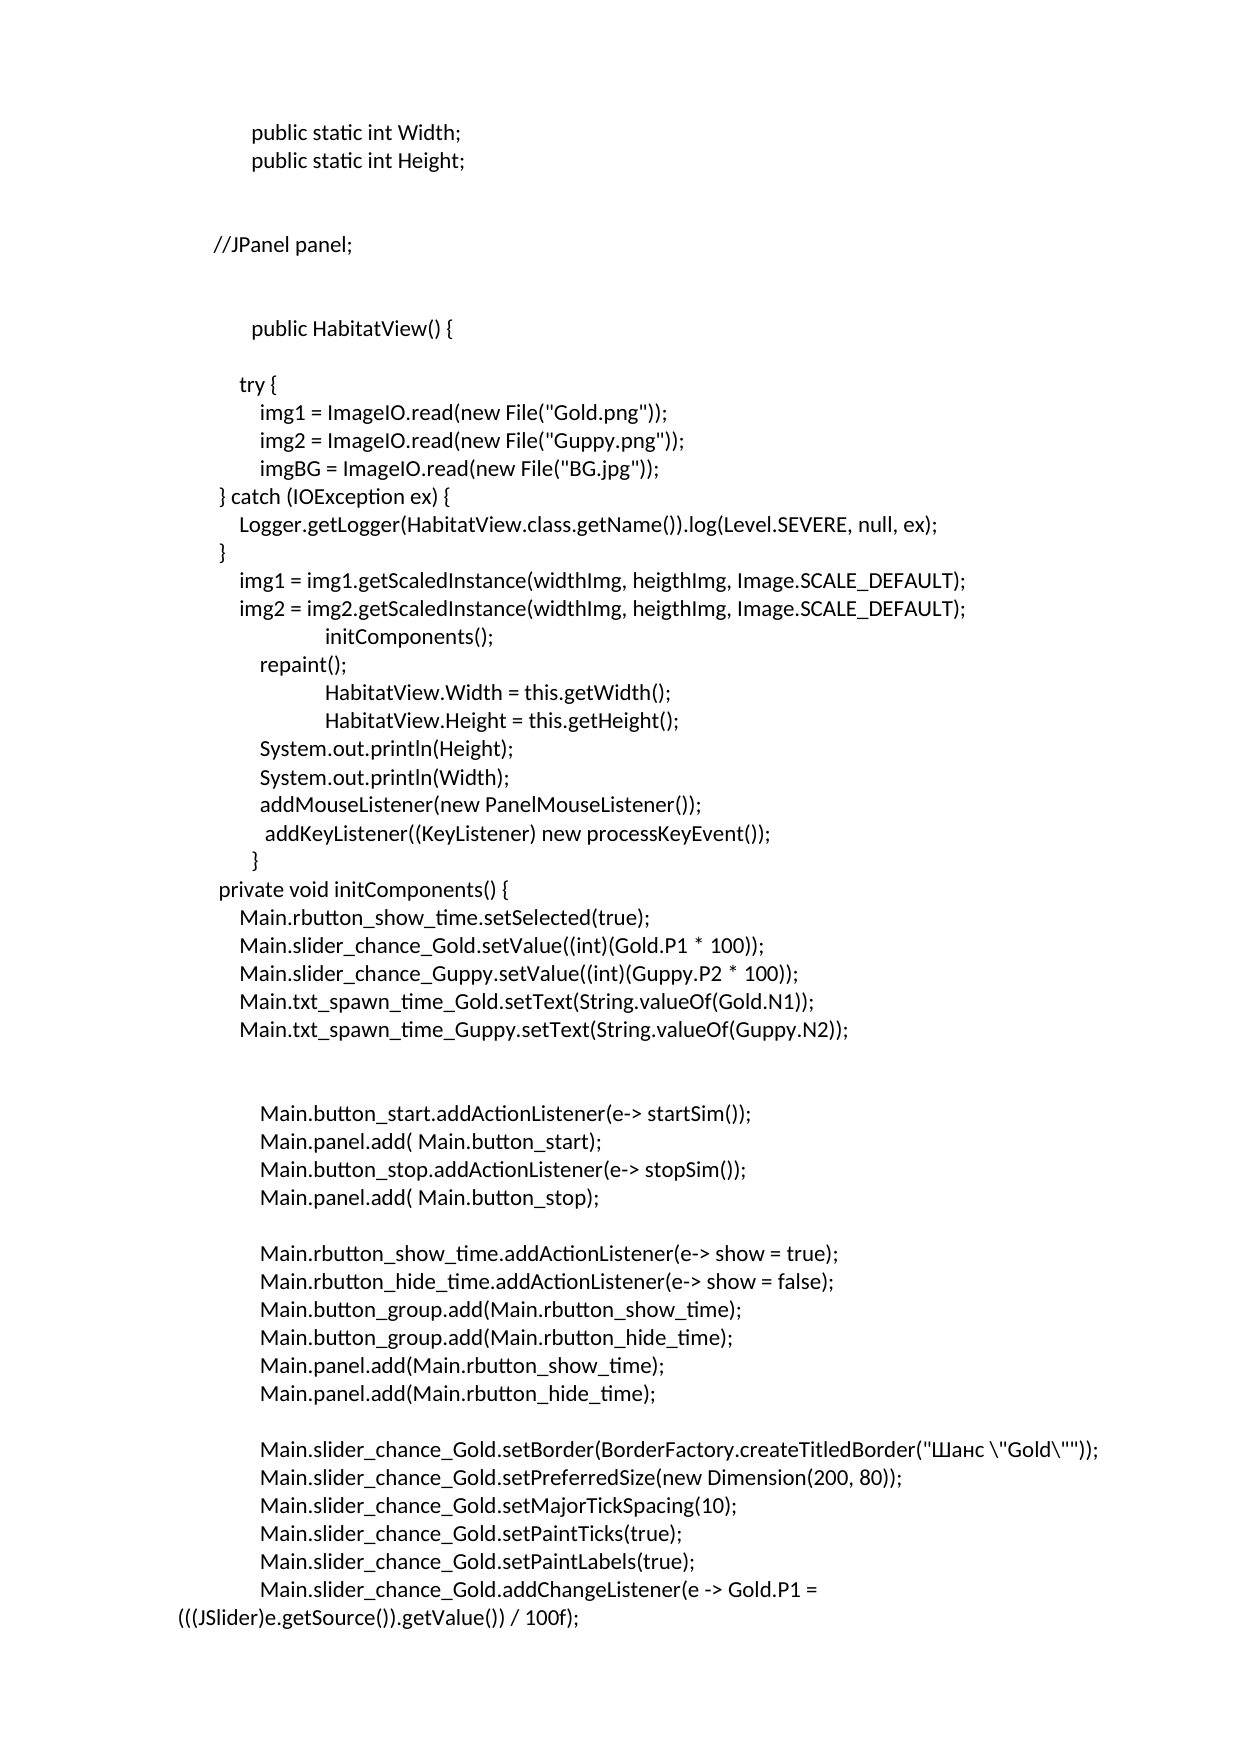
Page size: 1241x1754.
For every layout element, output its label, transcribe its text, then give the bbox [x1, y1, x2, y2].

text System.out.println(Width); [177, 763, 1152, 791]
text Main.txt_spawn_time_Gold.setText(String.valueOf(Gold.N1)); [177, 987, 1152, 1015]
text HabitatView.Height = this.getHeight(); [177, 707, 1152, 734]
text repaint(); [177, 651, 1152, 678]
text Main.slider_chance_Gold.setBorder(BorderFactory.createTitledBorder("Шанс \"Gold\"")); [177, 1435, 1152, 1463]
text addMouseListener(new PanelMouseListener()); [177, 791, 1152, 819]
text System.out.println(Height); [177, 734, 1152, 763]
text HabitatView.Width = this.getWidth(); [177, 678, 1152, 707]
text Main.slider_chance_Gold.addChangeListener(e -> Gold.P1 = (((JSlider)e.getSource()).getValue()) / 100f); [177, 1575, 1152, 1631]
text Main.panel.add(Main.rbutton_hide_time); [177, 1379, 1152, 1407]
text img2 = ImageIO.read(new File("Guppy.png")); [177, 426, 1152, 454]
text imgBG = ImageIO.read(new File("BG.jpg")); [177, 454, 1152, 482]
text Main.button_group.add(Main.rbutton_hide_time); [177, 1323, 1152, 1351]
text private void initComponents() { [177, 875, 1152, 903]
text img1 = img1.getScaledInstance(widthImg, heigthImg, Image.SCALE_DEFAULT); [177, 566, 1152, 594]
text Main.txt_spawn_time_Guppy.setText(String.valueOf(Guppy.N2)); [177, 1015, 1152, 1043]
text initComponents(); [177, 622, 1152, 651]
text Main.rbutton_hide_time.addActionListener(e-> show = false); [177, 1267, 1152, 1295]
text Main.panel.add( Main.button_start); [177, 1127, 1152, 1155]
text addKeyListener((KeyListener) new processKeyEvent()); [177, 819, 1152, 847]
text try { [177, 370, 1152, 398]
text img2 = img2.getScaledInstance(widthImg, heigthImg, Image.SCALE_DEFAULT); [177, 594, 1152, 622]
text Main.rbutton_show_time.addActionListener(e-> show = true); [177, 1239, 1152, 1267]
text Main.slider_chance_Gold.setMajorTickSpacing(10); [177, 1491, 1152, 1519]
text Main.rbutton_show_time.setSelected(true); [177, 903, 1152, 931]
text Main.slider_chance_Gold.setValue((int)(Gold.P1 * 100)); [177, 931, 1152, 959]
text } [177, 847, 1152, 875]
text } catch (IOException ex) { [177, 482, 1152, 510]
text Logger.getLogger(HabitatView.class.getName()).log(Level.SEVERE, null, ex); [177, 510, 1152, 538]
text public HabitatView() { [177, 314, 1152, 342]
text Main.slider_chance_Guppy.setValue((int)(Guppy.P2 * 100)); [177, 959, 1152, 987]
text //JPanel panel; [177, 230, 1152, 258]
text Main.slider_chance_Gold.setPaintLabels(true); [177, 1547, 1152, 1575]
text } [177, 538, 1152, 566]
text public static int Width; [177, 118, 1152, 146]
text Main.button_start.addActionListener(e-> startSim()); [177, 1099, 1152, 1127]
text Main.button_group.add(Main.rbutton_show_time); [177, 1295, 1152, 1323]
text Main.panel.add(Main.rbutton_show_time); [177, 1351, 1152, 1379]
text Main.slider_chance_Gold.setPreferredSize(new Dimension(200, 80)); [177, 1463, 1152, 1491]
text Main.panel.add( Main.button_stop); [177, 1183, 1152, 1211]
text public static int Height; [177, 146, 1152, 174]
text Main.slider_chance_Gold.setPaintTicks(true); [177, 1519, 1152, 1547]
text img1 = ImageIO.read(new File("Gold.png")); [177, 398, 1152, 426]
text Main.button_stop.addActionListener(e-> stopSim()); [177, 1155, 1152, 1183]
